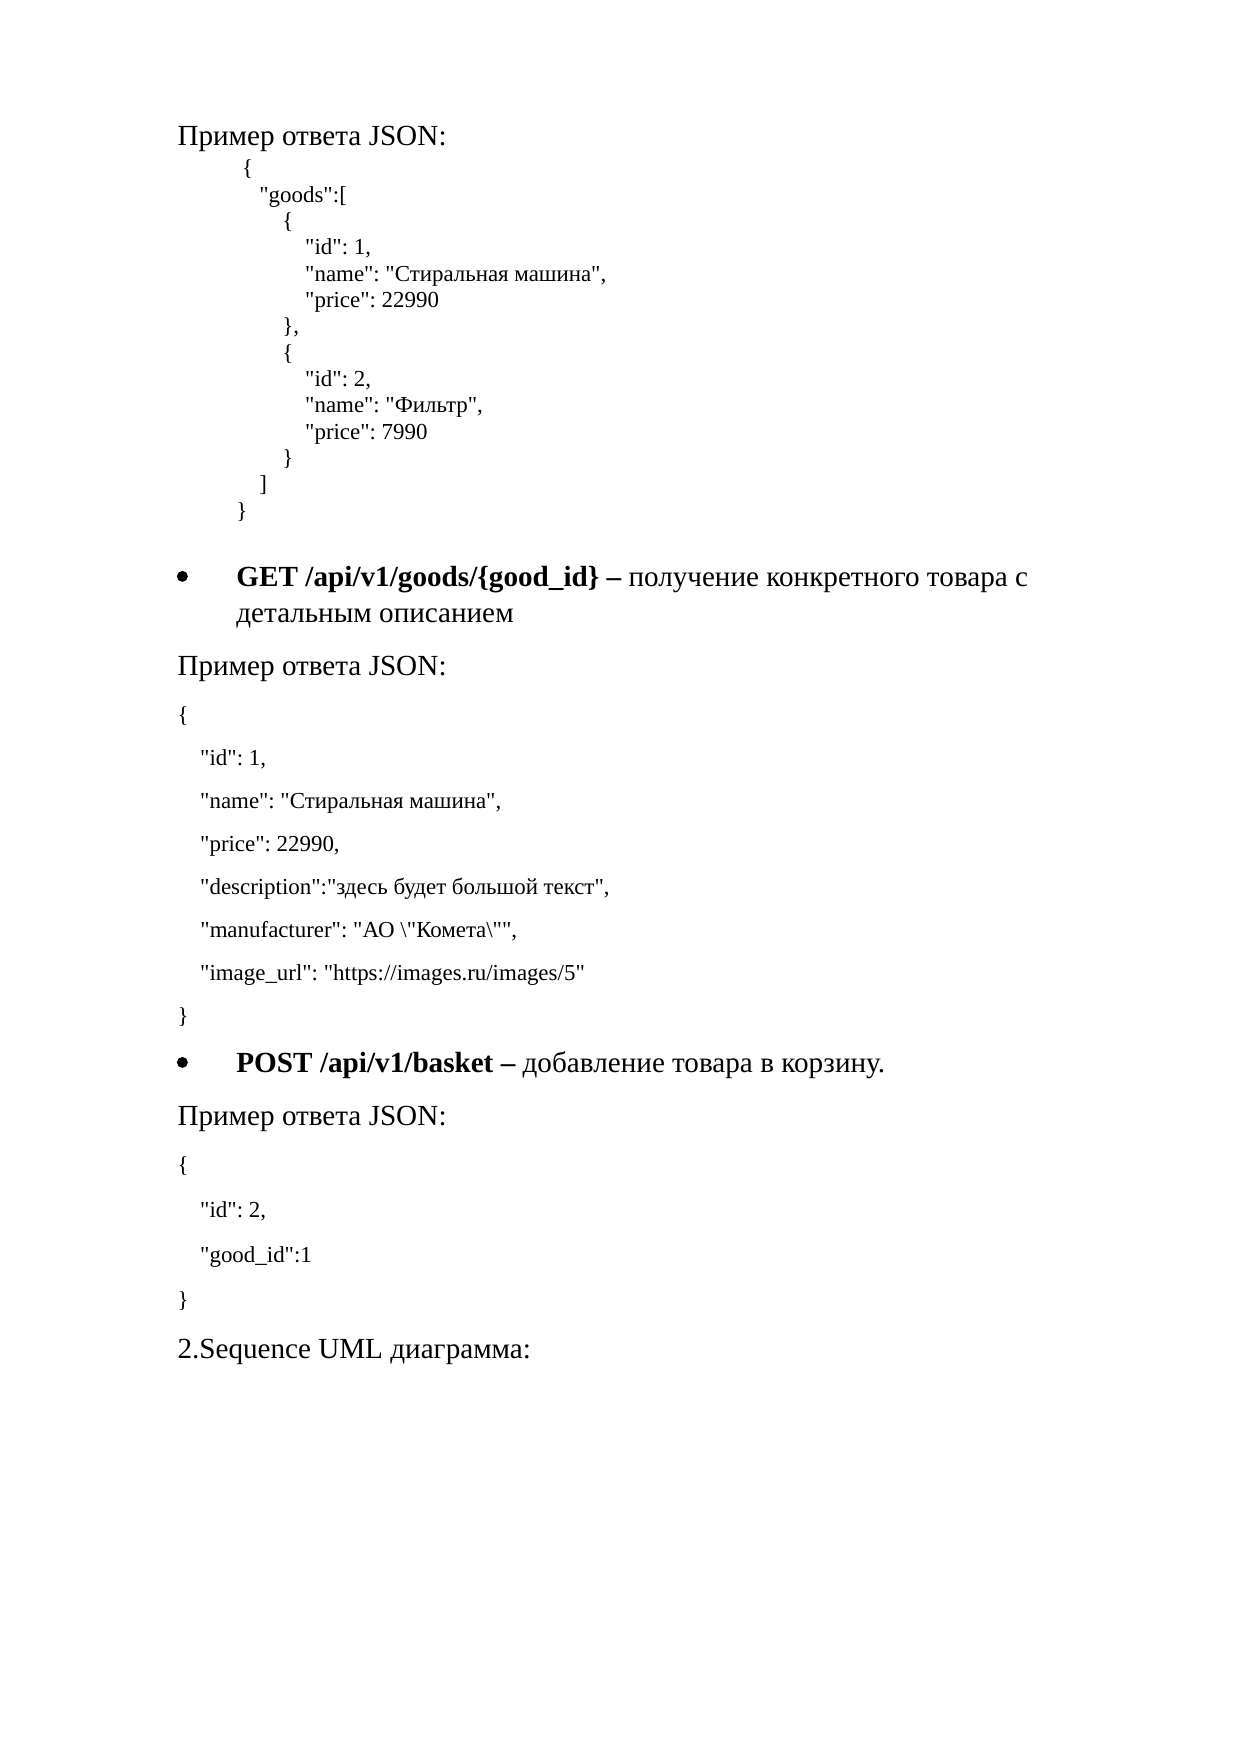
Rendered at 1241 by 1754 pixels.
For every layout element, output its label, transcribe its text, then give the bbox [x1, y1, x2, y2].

list ] [236, 471, 1152, 497]
list "id": 2, [236, 365, 1152, 391]
list } [236, 497, 1152, 523]
text "id": 2, [177, 1196, 1152, 1223]
list "price": 7990 [236, 418, 1152, 444]
list { [236, 339, 1152, 365]
text { [177, 701, 1152, 728]
text "description":"здесь будет большой текст", [177, 873, 1152, 900]
list } [236, 444, 1152, 471]
text "good_id":1 [177, 1241, 1152, 1268]
text "id": 1, [177, 744, 1152, 771]
text { [177, 1151, 1152, 1177]
text "image_url": "https://images.ru/images/5" [177, 959, 1152, 986]
list "name": "Стиральная машина", [236, 260, 1152, 286]
list GET /api/v1/goods/{good_id} – получение конкретного товара с детальным описанием [177, 559, 1152, 629]
text } [177, 1286, 1152, 1313]
list "price": 22990 [236, 286, 1152, 312]
text "manufacturer": "АО \"Комета\"", [177, 916, 1152, 943]
text "name": "Стиральная машина", [177, 787, 1152, 814]
text } [177, 1002, 1152, 1029]
list "name": "Фильтр", [236, 391, 1152, 418]
list { [236, 207, 1152, 233]
text "price": 22990, [177, 830, 1152, 857]
text 2.Sequence UML диаграмма: [177, 1332, 1152, 1365]
list { [236, 154, 1152, 181]
list Пример ответа JSON: [177, 118, 1152, 152]
list POST /api/v1/basket – добавление товара в корзину. [177, 1045, 1152, 1079]
list "goods":[ [236, 181, 1152, 207]
list "id": 1, [236, 233, 1152, 260]
text Пример ответа JSON: [177, 1098, 1152, 1132]
text Пример ответа JSON: [177, 648, 1152, 682]
list }, [236, 312, 1152, 339]
